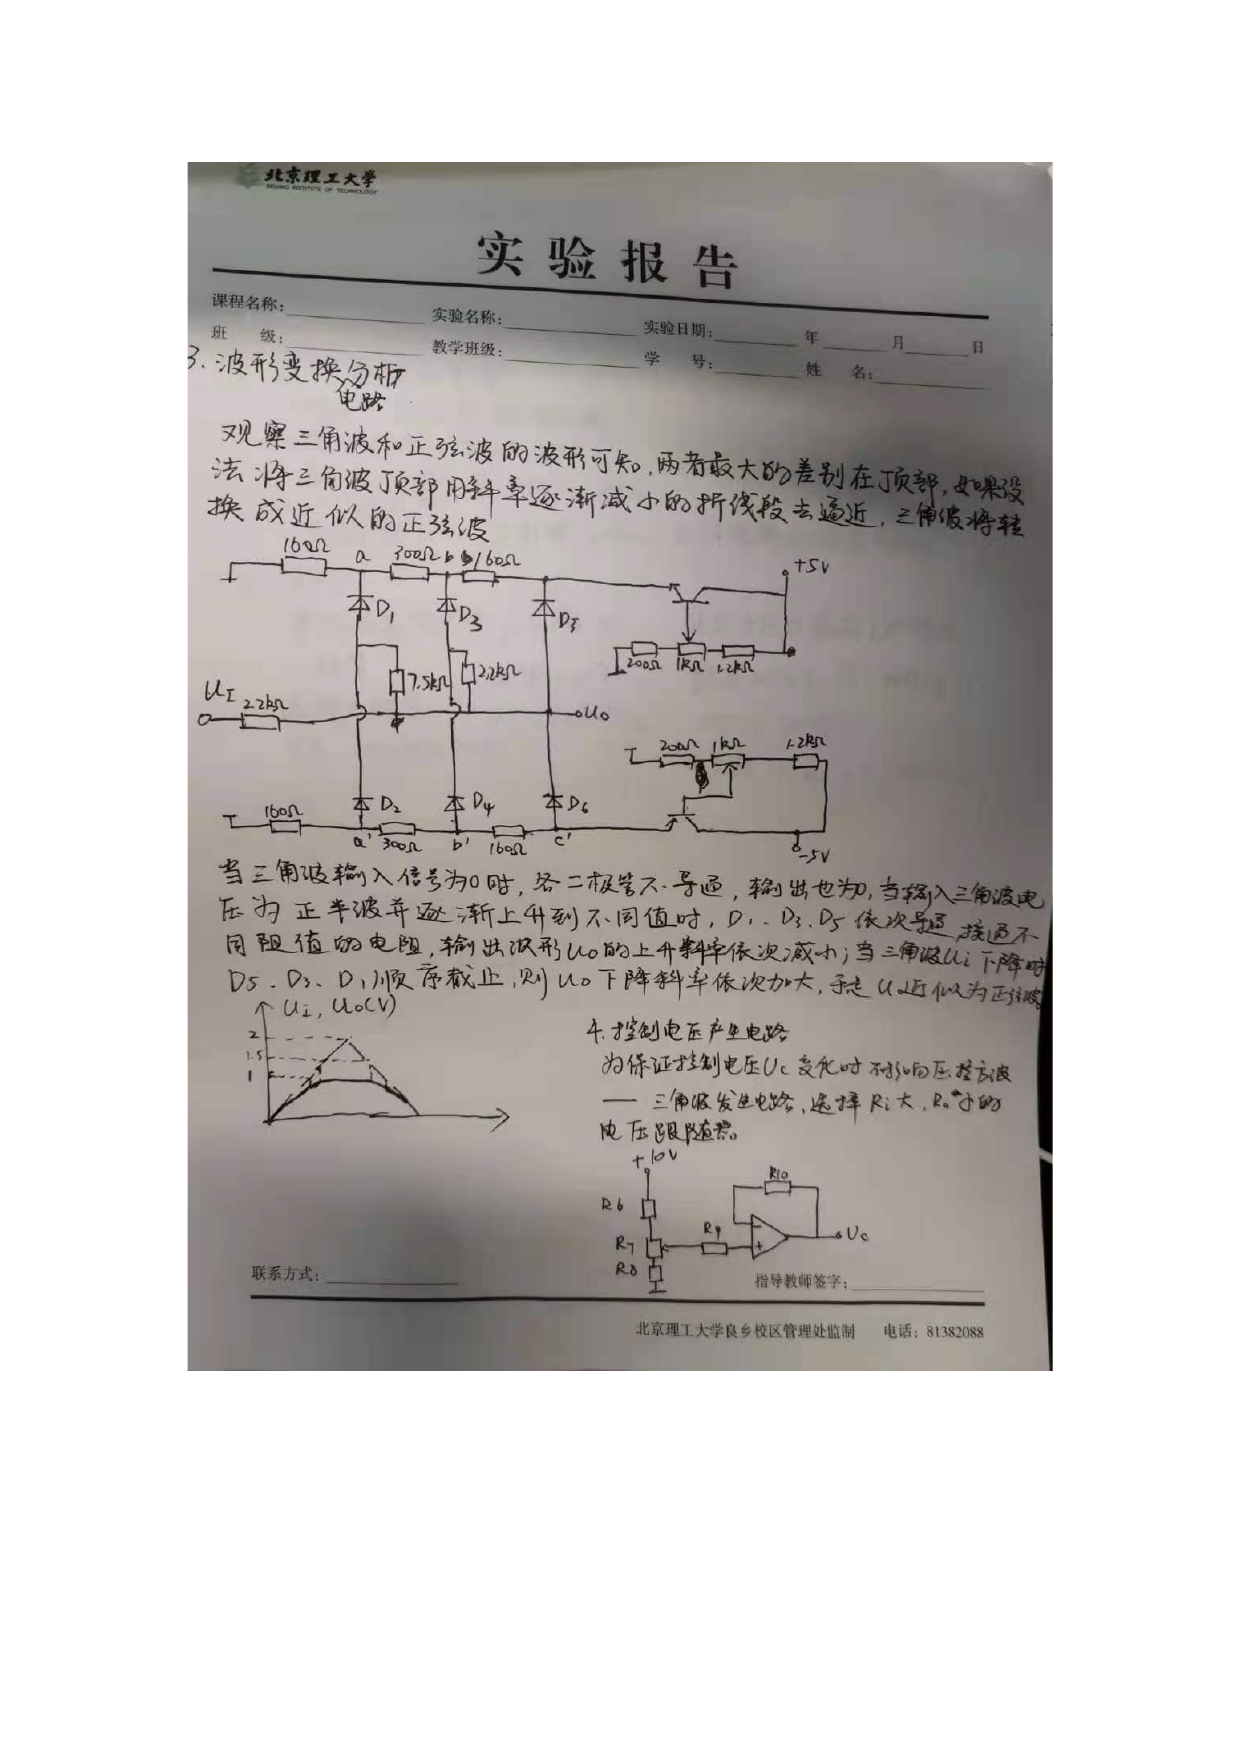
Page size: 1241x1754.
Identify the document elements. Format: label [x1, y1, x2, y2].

picture [187, 162, 1053, 1371]
